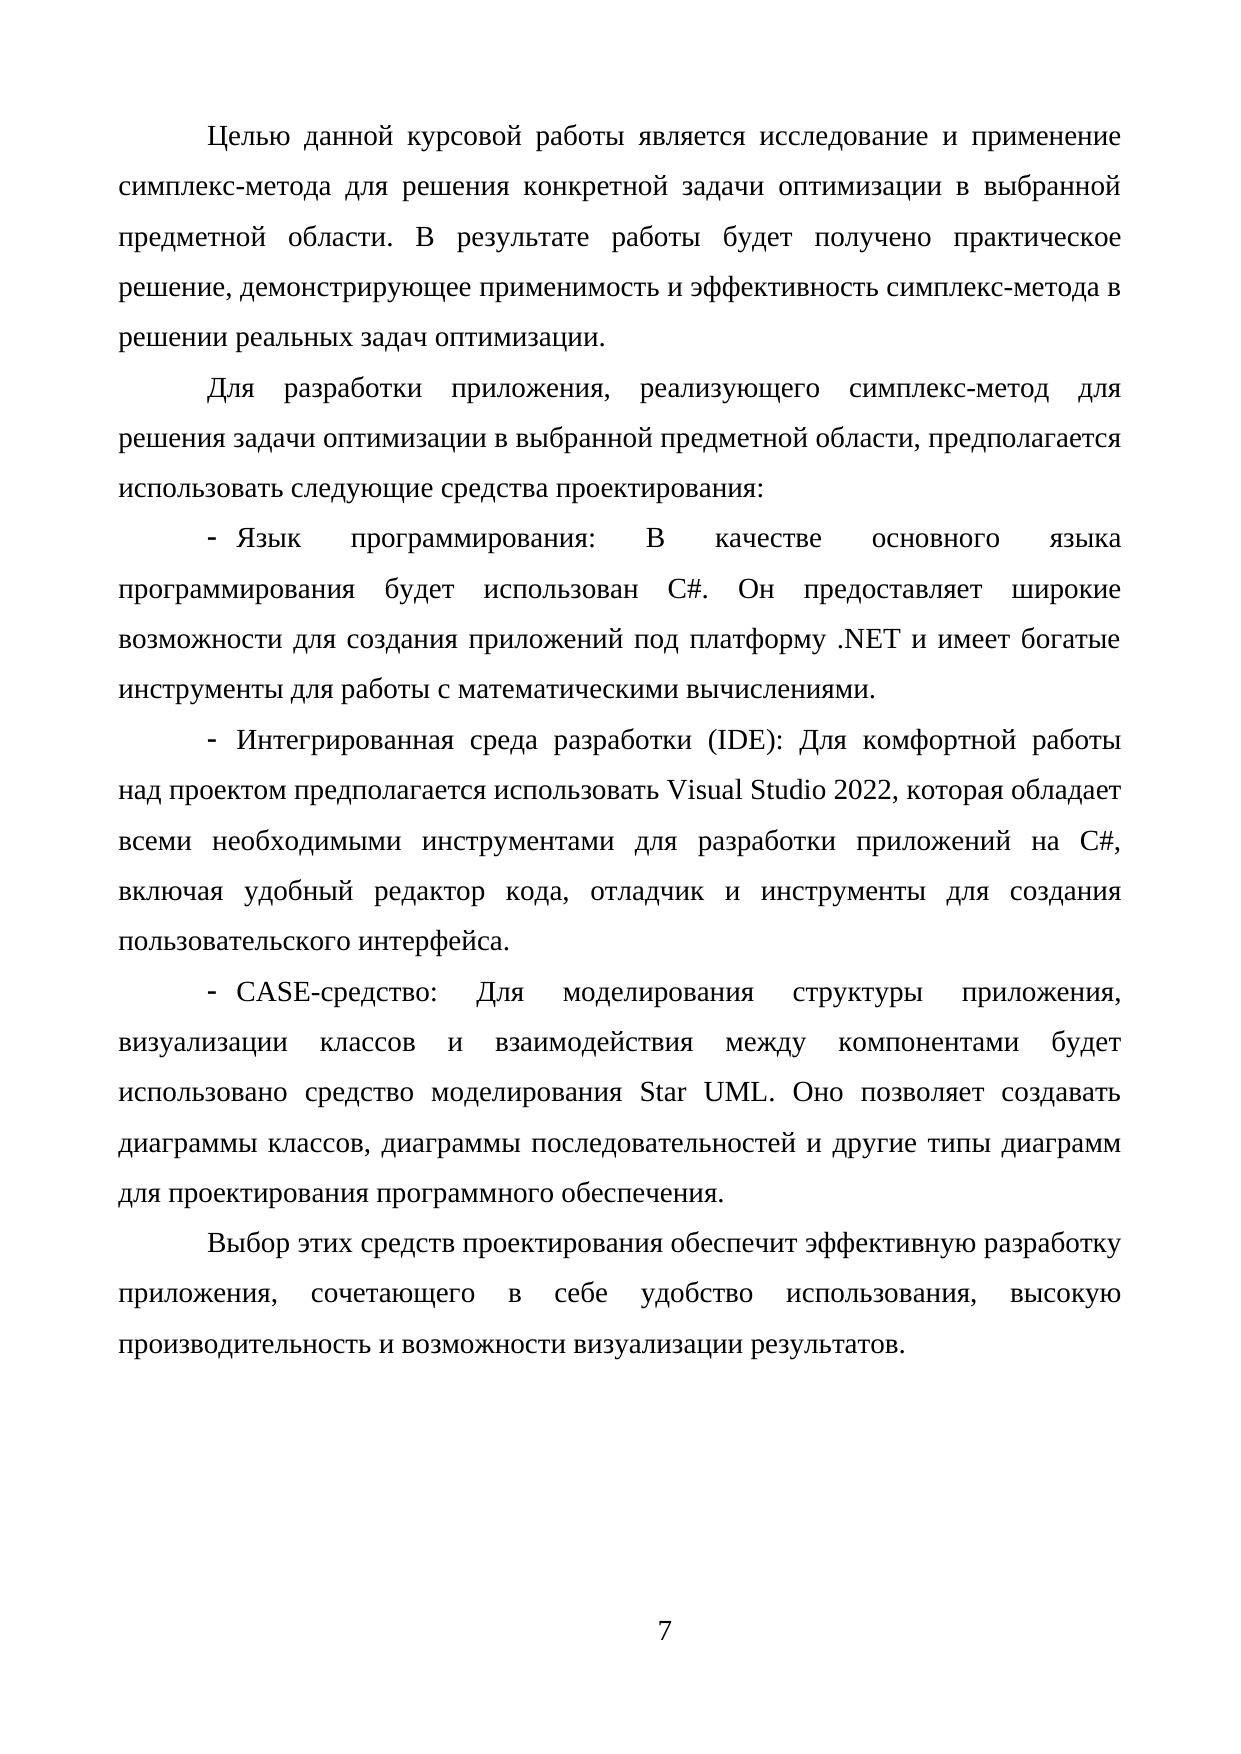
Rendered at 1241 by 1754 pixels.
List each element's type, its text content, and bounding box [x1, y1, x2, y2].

text Для разработки приложения, реализующего симплекс-метод для решения задачи оптимизации в выбранной предметной области, предполагается использовать следующие средства проектирования: [118, 370, 1122, 504]
text Выбор этих средств проектирования обеспечит эффективную разработку приложения, сочетающего в себе удобство использования, высокую производительность и возможности визуализации результатов. [118, 1225, 1122, 1359]
text Целью данной курсовой работы является исследование и применение симплекс-метода для решения конкретной задачи оптимизации в выбранной предметной области. В результате работы будет получено практическое решение, демонстрирующее применимость и эффективность симплекс-метода в решении реальных задач оптимизации. [118, 118, 1122, 353]
text Язык программирования: В качестве основного языка программирования будет использован C#. Он предоставляет широкие возможности для создания приложений под платформу .NET и имеет богатые инструменты для работы с математическими вычислениями. [118, 521, 1122, 705]
text CASE-средство: Для моделирования структуры приложения, визуализации классов и взаимодействия между компонентами будет использовано средство моделирования Star UML. Оно позволяет создавать диаграммы классов, диаграммы последовательностей и другие типы диаграмм для проектирования программного обеспечения. [118, 974, 1122, 1208]
text Интегрированная среда разработки (IDE): Для комфортной работы над проектом предполагается использовать Visual Studio 2022, которая обладает всеми необходимыми инструментами для разработки приложений на C#, включая удобный редактор кода, отладчик и инструменты для создания пользовательского интерфейса. [118, 722, 1122, 957]
